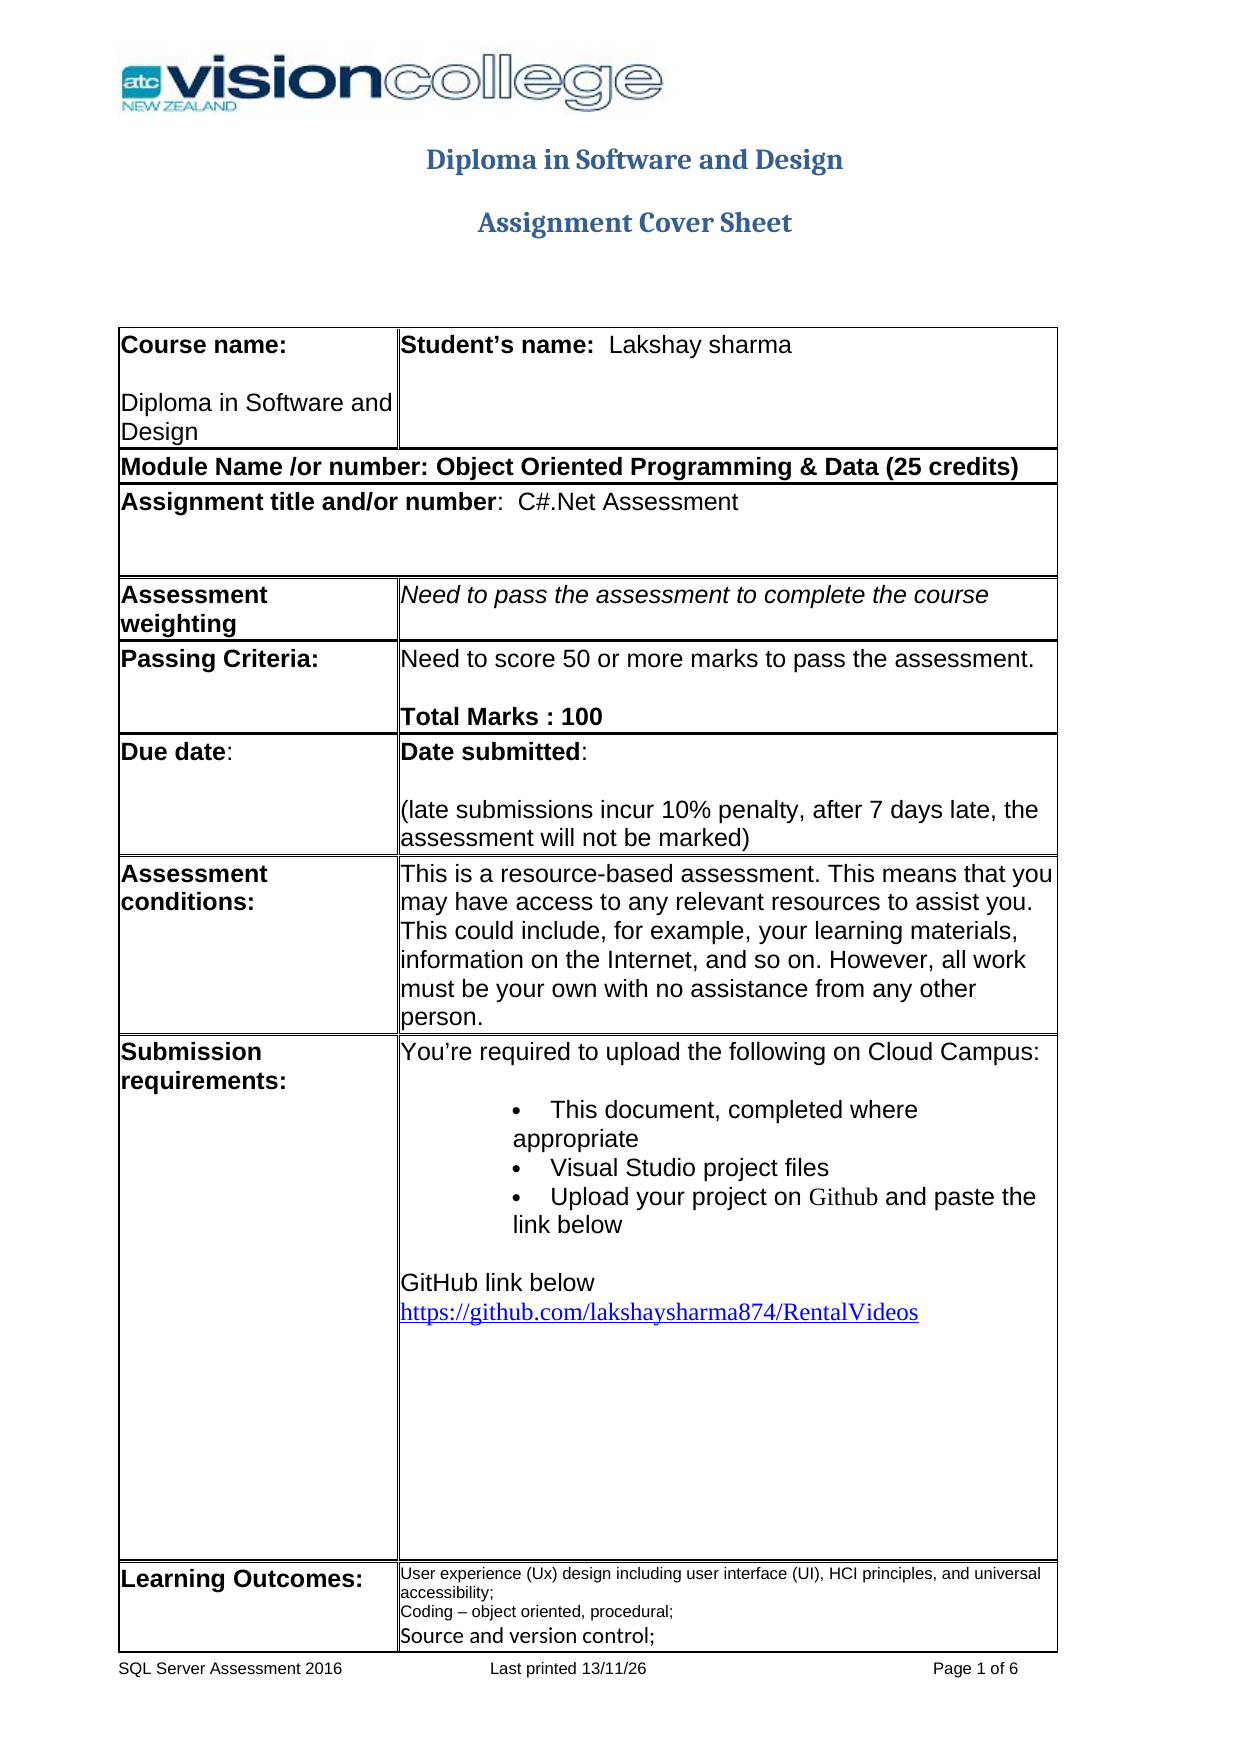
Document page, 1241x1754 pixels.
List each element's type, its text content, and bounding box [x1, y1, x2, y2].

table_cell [400, 1563, 1057, 1651]
text Diploma in Software and Design [154, 143, 1122, 177]
table_cell Submission requirements: [120, 1036, 397, 1559]
table_cell Learning Outcomes: [120, 1563, 397, 1651]
table_header Student’s name: Lakshay sharma [400, 328, 1057, 447]
table_cell Passing Criteria: [120, 642, 397, 732]
table_cell Assignment title and/or number: C#.Net Assessment [120, 485, 1057, 575]
table_cell Need to score 50 or more marks to pass the assessment. Total Marks : 100 [400, 642, 1057, 732]
text Assignment Cover Sheet [154, 206, 1122, 240]
table_cell Assessment conditions: [120, 857, 397, 1033]
table_cell Module Name /or number: Object Oriented Programming & Data (25 credits) [120, 450, 1057, 482]
table_cell Date submitted: (late submissions incur 10% penalty, after 7 days late, the assessment will not be marked) [400, 735, 1057, 854]
table_cell Assessment weighting [120, 579, 397, 639]
table_cell You’re required to upload the following on Cloud Campus: This document, completed where appropriate Visual Studio project files Upload your project on Github and paste the link below GitHub link below https://github.com/lakshaysharma874/RentalVideos [400, 1036, 1057, 1559]
table_cell Due date: [120, 735, 397, 854]
table_header Course name: Diploma in Software and Design [120, 328, 397, 447]
table_cell Need to pass the assessment to complete the course [400, 579, 1057, 639]
picture [118, 44, 684, 115]
table_cell This is a resource-based assessment. This means that you may have access to any relevant resources to assist you. This could include, for example, your learning materials, information on the Internet, and so on. However, all work must be your own with no assistance from any other person. [400, 857, 1057, 1033]
